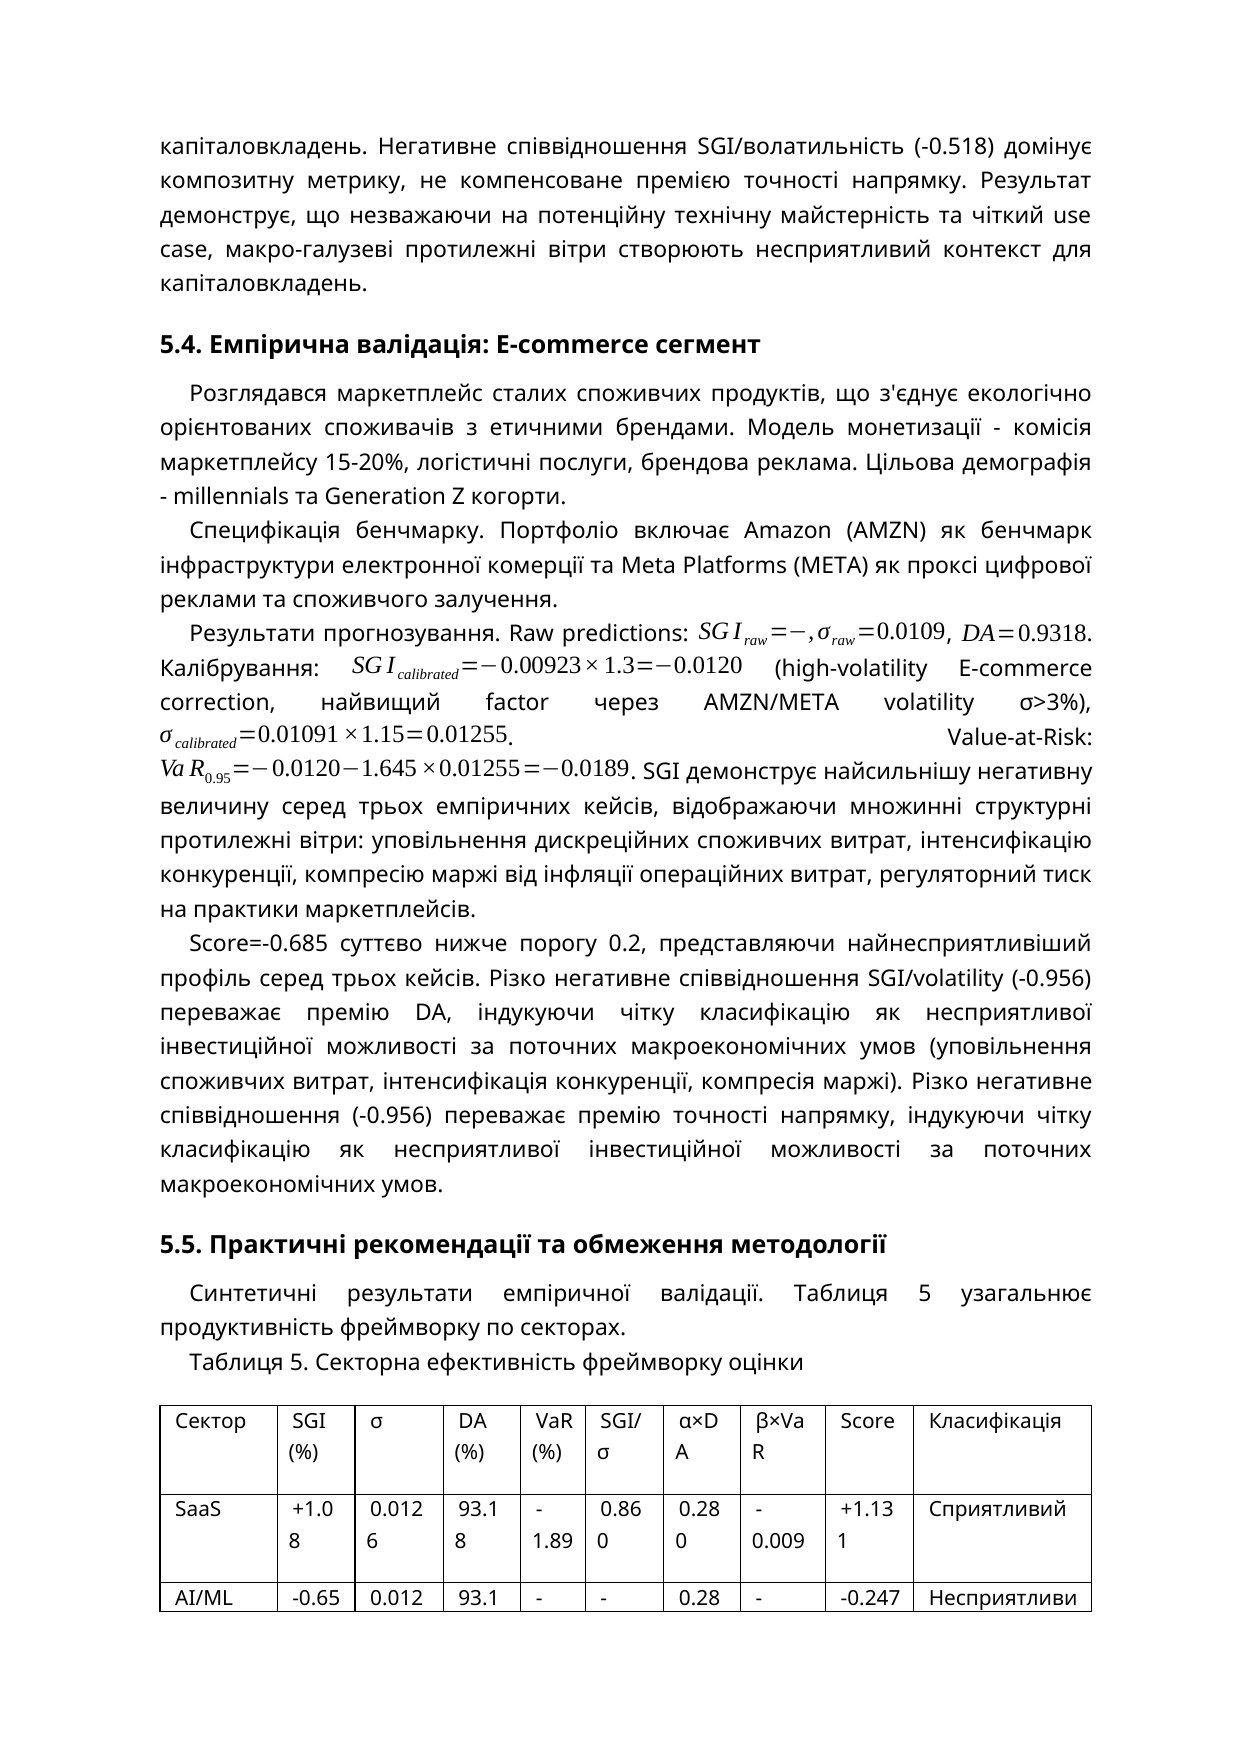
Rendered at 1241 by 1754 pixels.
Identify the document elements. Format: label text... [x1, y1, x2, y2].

table_cell -1.89 [521, 1583, 585, 1611]
table_header σ [356, 1406, 443, 1493]
text Таблиця 5. Секторна ефективність фреймворку оцінки [159, 1346, 1092, 1377]
table_cell 0.280 [664, 1583, 740, 1611]
table_cell AI/ML [161, 1583, 277, 1611]
text Score=-0.685 суттєво нижче порогу 0.2, представляючи найнесприятливіший профіль серед трьох кейсів. Різко негативне співвідношення SGI/volatility (-0.956) переважає премію DA, індукуючи чітку класифікацію як несприятливої інвестиційної можливості за поточних макроекономічних умов (уповільнення споживчих витрат, інтенсифікація конкуренції, компресія маржі). Різко негативне співвідношення (-0.956) переважає премію точності напрямку, індукуючи чітку класифікацію як несприятливої інвестиційної можливості за поточних макроекономічних умов. [159, 927, 1092, 1199]
table_cell -0.247 [826, 1583, 913, 1611]
table_cell -0.518 [586, 1583, 663, 1611]
table_header β×VaR [741, 1406, 825, 1493]
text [159, 130, 1092, 299]
table_header Класифікація [914, 1406, 1091, 1493]
table_cell 93.18 [444, 1583, 520, 1611]
text Результати прогнозування. Raw predictions: , . Калібрування: (high-volatility E-commerce correction, найвищий factor через AMZN/META volatility σ>3%), . Value-at-Risk: . SGI демонструє найсильнішу негативну величину серед трьох емпіричних кейсів, відображаючи множинні структурні протилежні вітри: уповільнення дискреційних споживчих витрат, інтенсифікацію конкуренції, компресію маржі від інфляції операційних витрат, регуляторний тиск на практики маркетплейсів. [159, 617, 1092, 924]
table_cell 0.280 [664, 1495, 740, 1582]
table_header α×DA [664, 1406, 740, 1493]
table_header SGI (%) [278, 1406, 354, 1493]
text Специфікація бенчмарку. Портфоліо включає Amazon (AMZN) як бенчмарк інфраструктури електронної комерції та Meta Platforms (META) як проксі цифрової реклами та споживчого залучення. [159, 514, 1092, 614]
table_cell +1.131 [826, 1495, 913, 1582]
table_cell Сприятливий [914, 1495, 1091, 1582]
table_cell -0.65 [278, 1583, 354, 1611]
text Синтетичні результати емпіричної валідації. Таблиця 5 узагальнює продуктивність фреймворку по секторах. [159, 1277, 1092, 1343]
table_cell Несприятливий [914, 1583, 1091, 1611]
subtitle Емпірична валідація: E-commerce сегмент [159, 327, 1092, 361]
table_header VaR (%) [521, 1406, 585, 1493]
table_cell SaaS [161, 1495, 277, 1582]
table_cell 93.18 [444, 1495, 520, 1582]
table_cell -1.89 [521, 1495, 585, 1582]
table_header Score [826, 1406, 913, 1493]
subtitle Практичні рекомендації та обмеження методології [159, 1227, 1092, 1261]
table_header Сектор [161, 1406, 277, 1493]
table_cell 0.0126 [356, 1583, 443, 1611]
table_cell +1.08 [278, 1495, 354, 1582]
table_cell 0.0126 [356, 1495, 443, 1582]
table_cell -0.009 [741, 1495, 825, 1582]
text Розглядався маркетплейс сталих споживчих продуктів, що з'єднує екологічно орієнтованих споживачів з етичними брендами. Модель монетизації - комісія маркетплейсу 15-20%, логістичні послуги, брендова реклама. Цільова демографія - millennials та Generation Z когорти. [159, 377, 1092, 511]
table_header DA (%) [444, 1406, 520, 1493]
table_cell 0.860 [586, 1495, 663, 1582]
table_header SGI/σ [586, 1406, 663, 1493]
table_cell -0.009 [741, 1583, 825, 1611]
